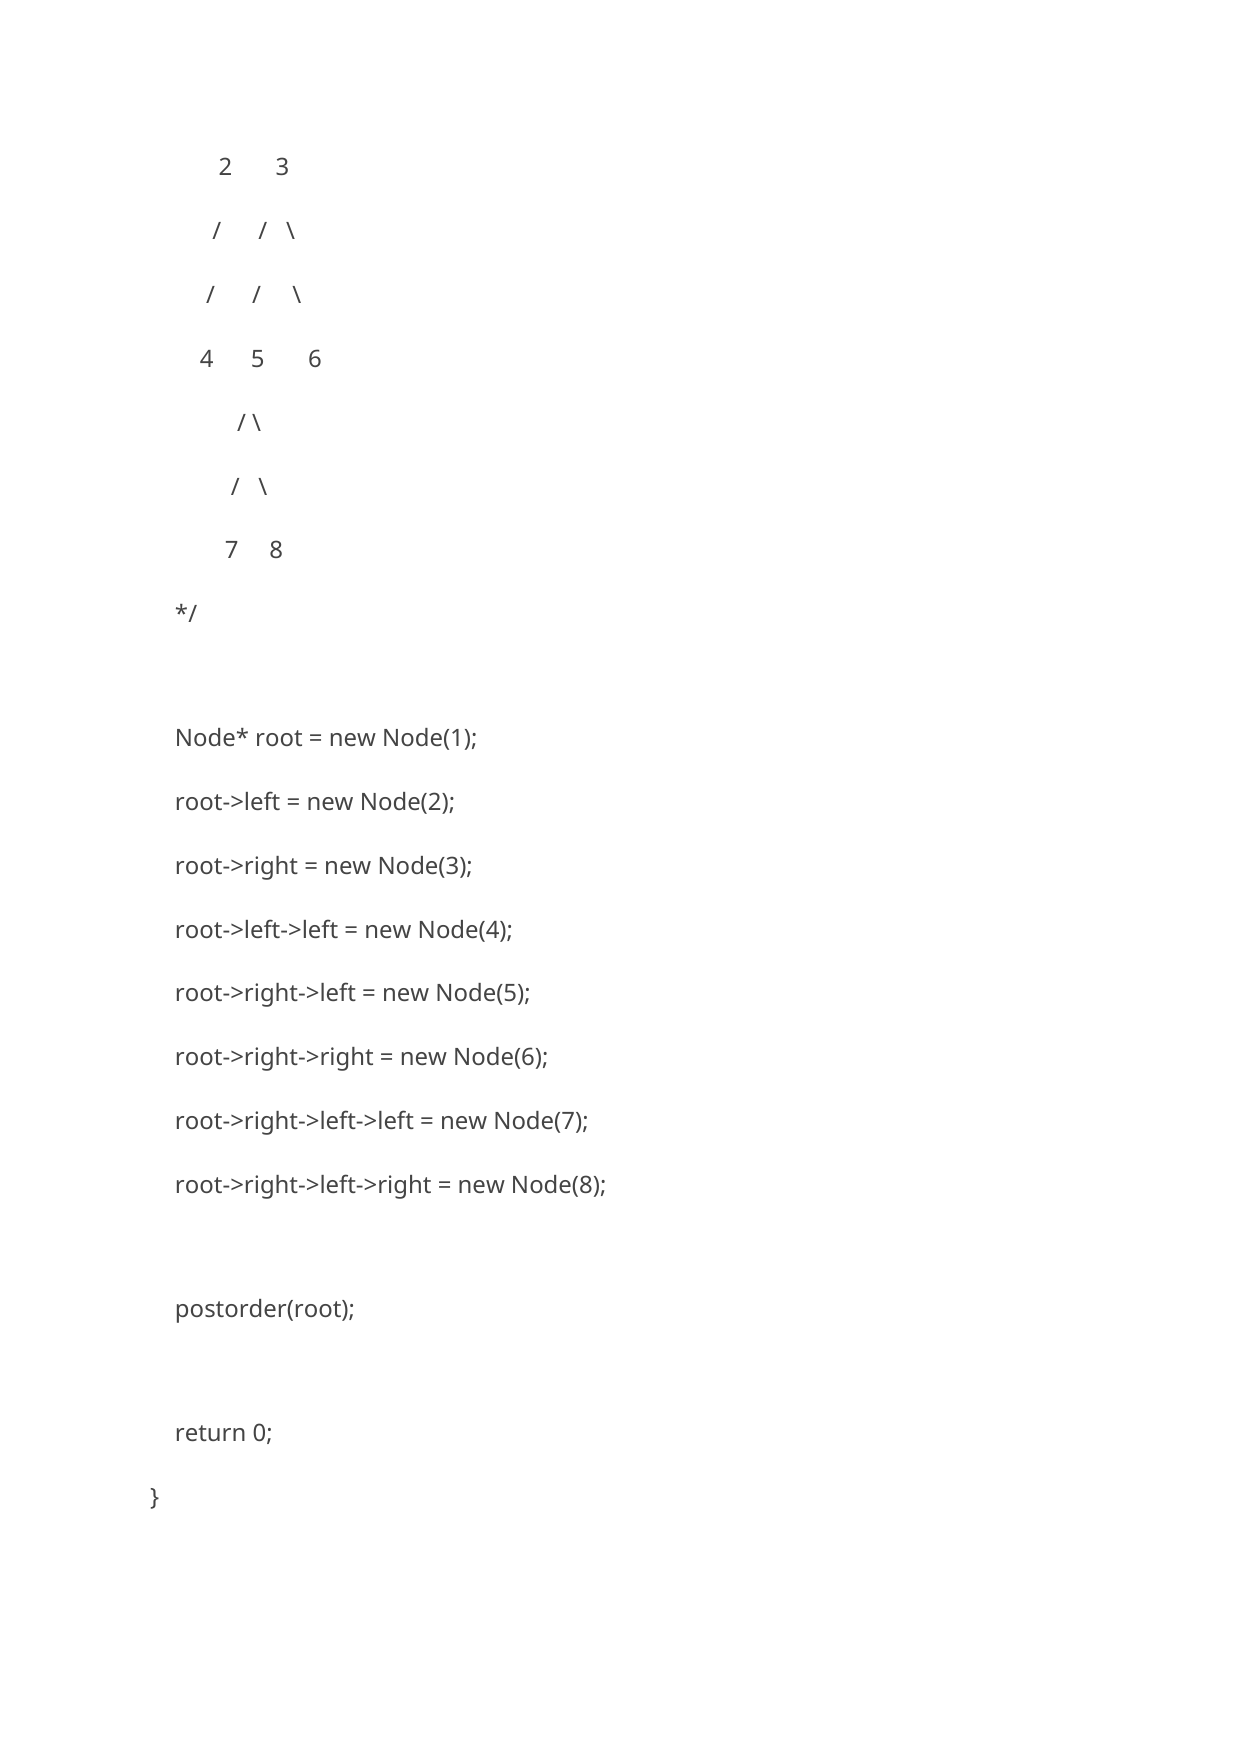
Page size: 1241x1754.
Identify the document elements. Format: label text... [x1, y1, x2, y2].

text / \ [150, 405, 1090, 438]
text return 0; [150, 1416, 1090, 1448]
text 4 5 6 [150, 342, 1090, 374]
text root->right->left->left = new Node(7); [150, 1104, 1090, 1137]
text Node* root = new Node(1); [150, 721, 1090, 753]
text } [150, 1479, 1090, 1512]
text / \ [150, 469, 1090, 502]
text 2 3 [150, 150, 1090, 183]
text / / \ [150, 278, 1090, 310]
text root->right->left = new Node(5); [150, 976, 1090, 1009]
text root->right = new Node(3); [150, 848, 1090, 881]
text root->left = new Node(2); [150, 785, 1090, 817]
text root->right->right = new Node(6); [150, 1040, 1090, 1073]
text postorder(root); [150, 1292, 1090, 1324]
text root->left->left = new Node(4); [150, 912, 1090, 945]
text / / \ [150, 214, 1090, 246]
text root->right->left->right = new Node(8); [150, 1168, 1090, 1200]
text 7 8 [150, 533, 1090, 566]
text */ [150, 597, 1090, 629]
